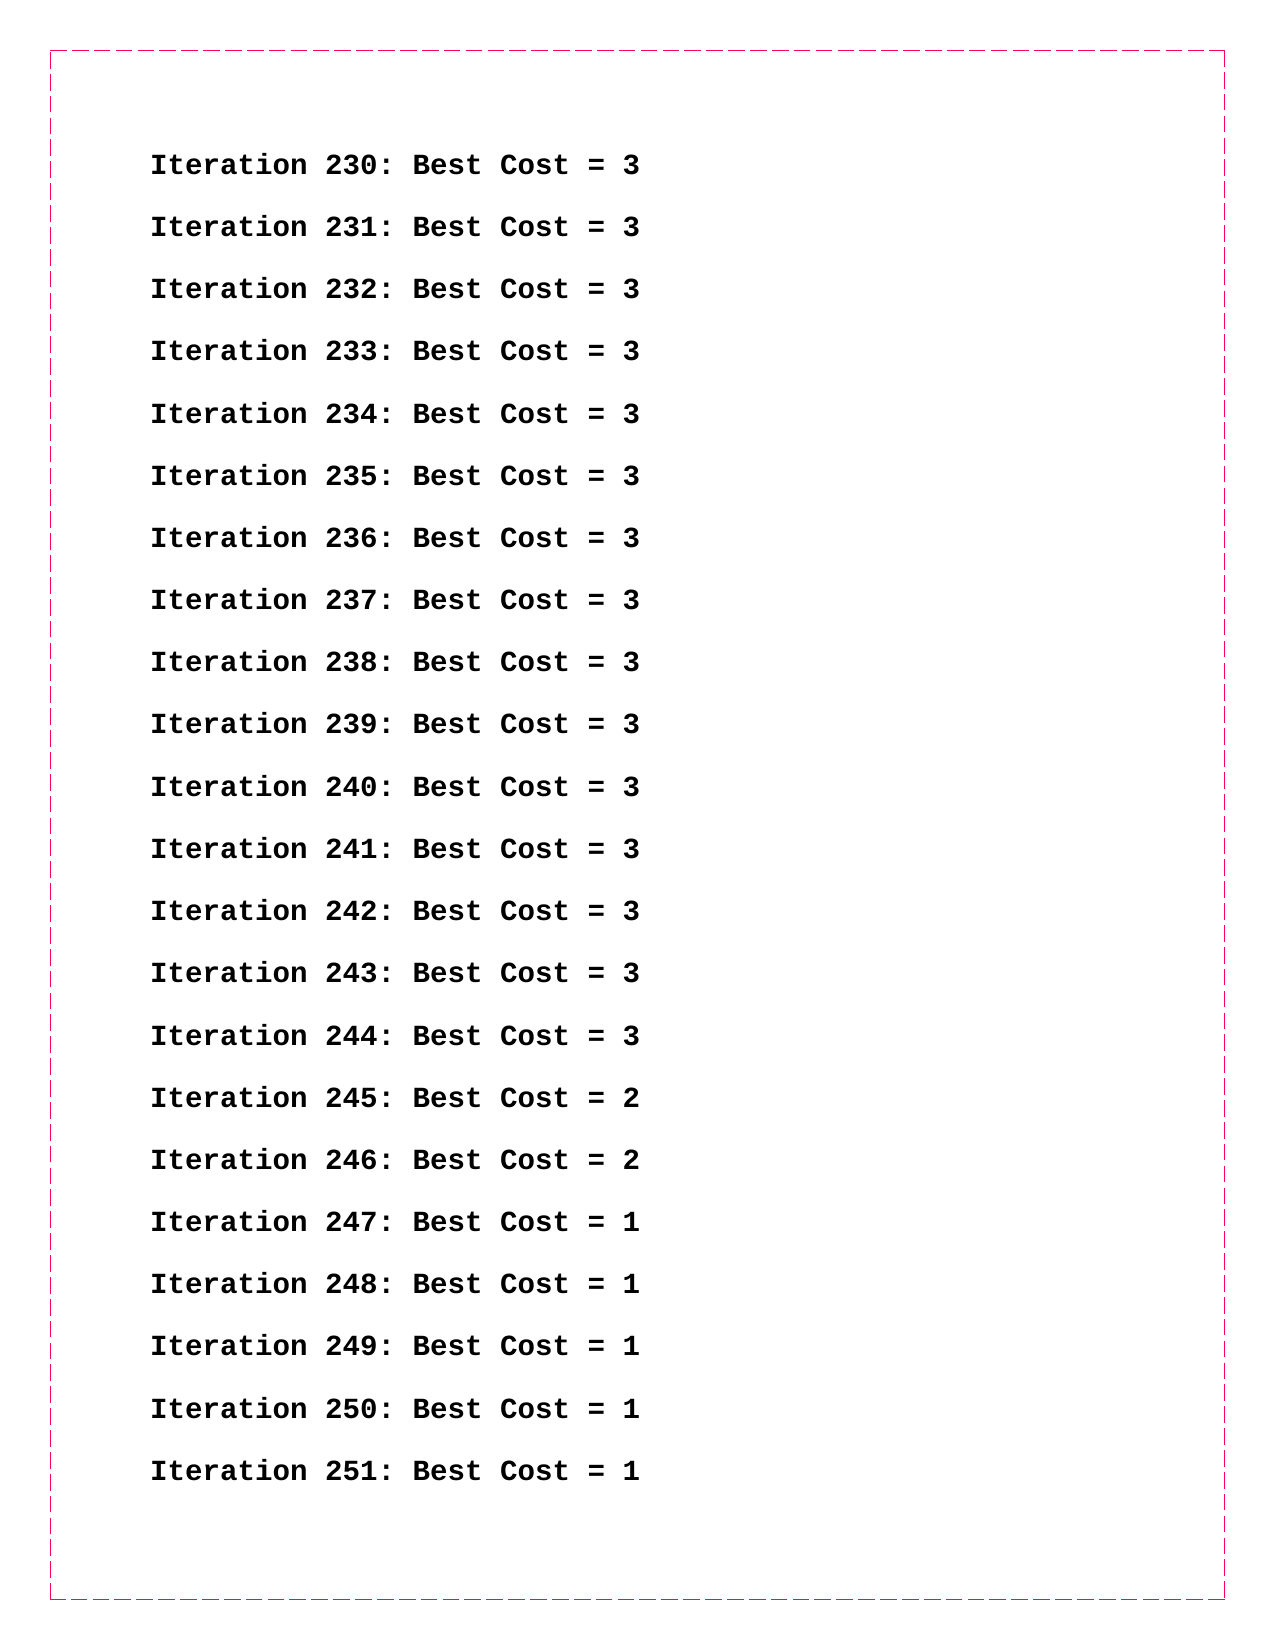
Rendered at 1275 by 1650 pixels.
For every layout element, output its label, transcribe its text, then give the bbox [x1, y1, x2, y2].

text Iteration 240: Best Cost = 3 [150, 772, 1125, 805]
text Iteration 237: Best Cost = 3 [150, 585, 1125, 618]
text Iteration 248: Best Cost = 1 [150, 1269, 1125, 1302]
text Iteration 244: Best Cost = 3 [150, 1021, 1125, 1054]
text Iteration 238: Best Cost = 3 [150, 647, 1125, 681]
text Iteration 232: Best Cost = 3 [150, 274, 1125, 307]
text Iteration 239: Best Cost = 3 [150, 710, 1125, 743]
text Iteration 236: Best Cost = 3 [150, 523, 1125, 556]
text Iteration 249: Best Cost = 1 [150, 1332, 1125, 1364]
text Iteration 242: Best Cost = 3 [150, 896, 1125, 929]
text Iteration 233: Best Cost = 3 [150, 337, 1125, 369]
text Iteration 250: Best Cost = 1 [150, 1394, 1125, 1427]
text Iteration 230: Best Cost = 3 [150, 150, 1125, 183]
text Iteration 251: Best Cost = 1 [150, 1456, 1125, 1489]
text Iteration 234: Best Cost = 3 [150, 399, 1125, 432]
text Iteration 243: Best Cost = 3 [150, 958, 1125, 991]
text Iteration 245: Best Cost = 2 [150, 1083, 1125, 1116]
text Iteration 235: Best Cost = 3 [150, 461, 1125, 494]
text Iteration 246: Best Cost = 2 [150, 1145, 1125, 1178]
text Iteration 241: Best Cost = 3 [150, 834, 1125, 867]
text Iteration 231: Best Cost = 3 [150, 212, 1125, 245]
text Iteration 247: Best Cost = 1 [150, 1207, 1125, 1240]
